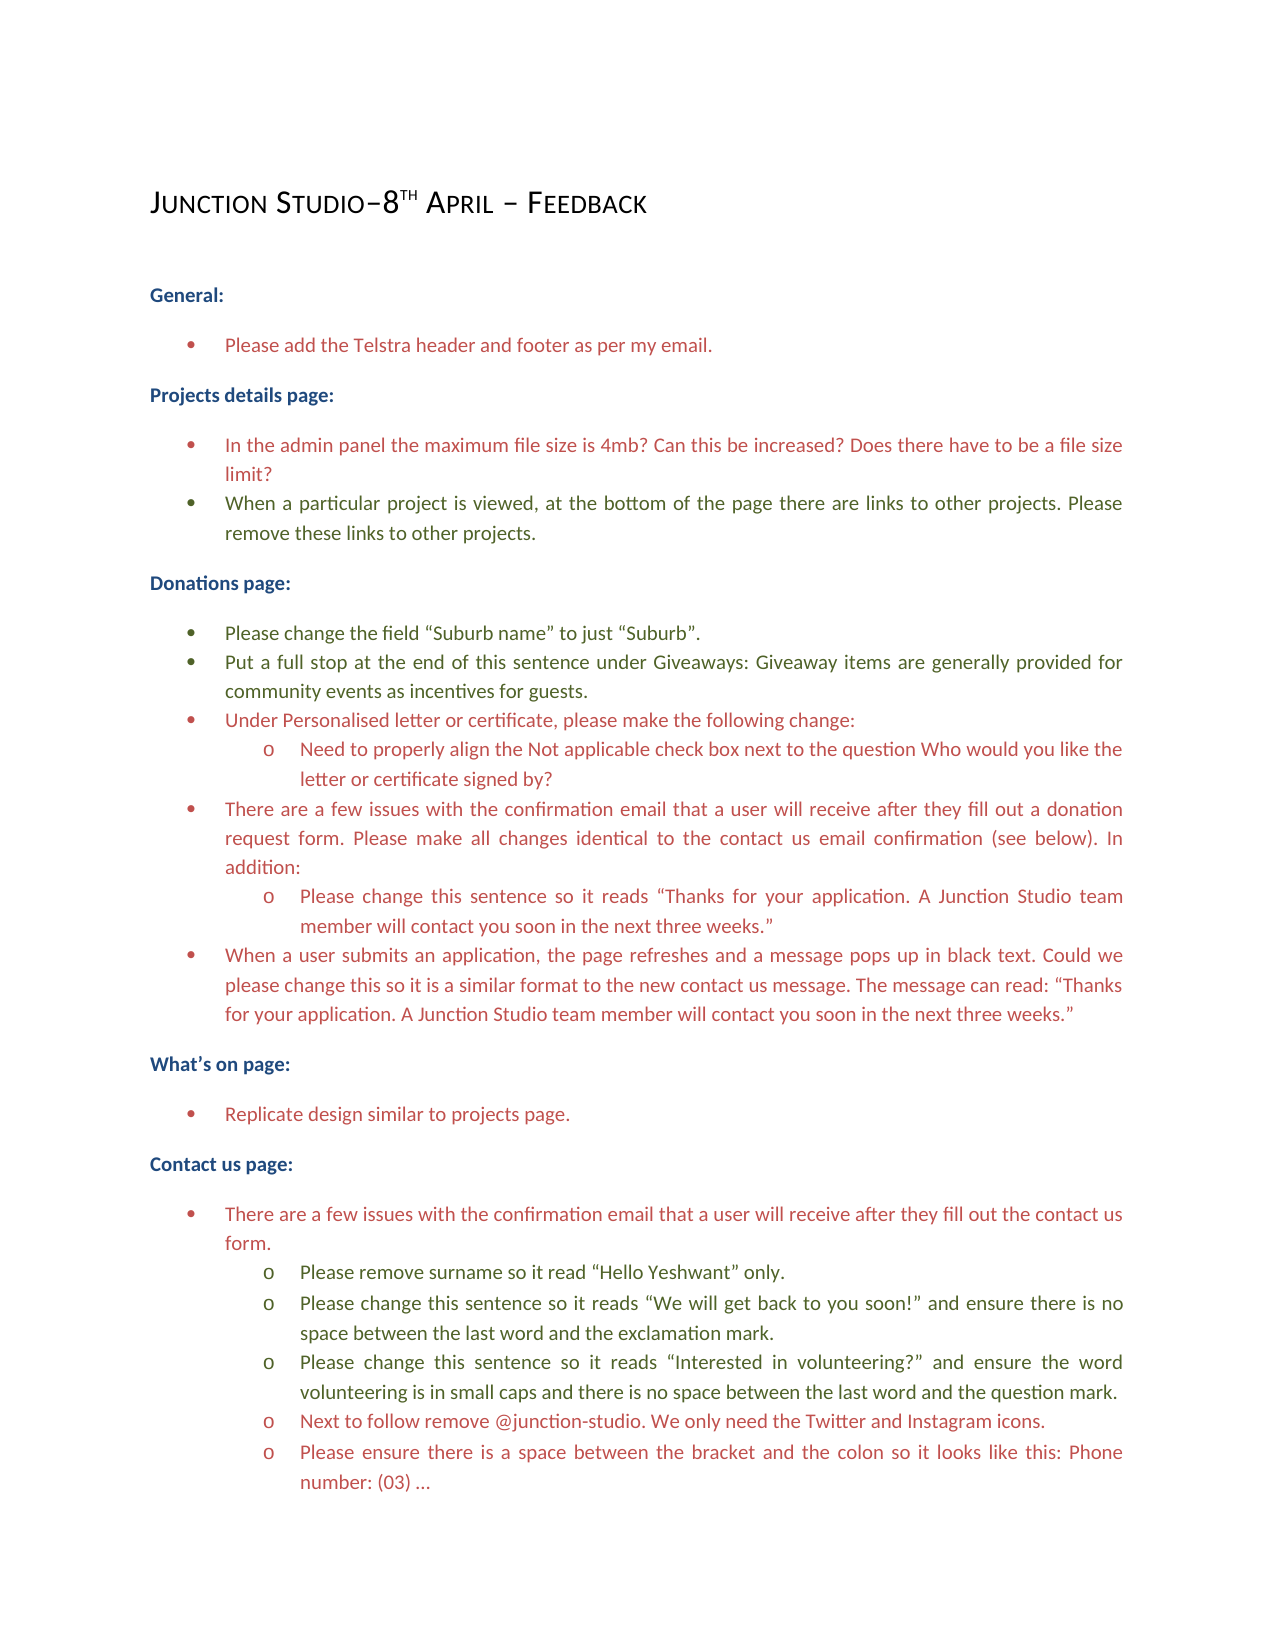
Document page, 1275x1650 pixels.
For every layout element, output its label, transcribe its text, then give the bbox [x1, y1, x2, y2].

list Next to follow remove @junction-studio. We only need the Twitter and Instagram icons. [262, 1408, 1125, 1435]
subtitle Junction Studio–8th April – Feedback [150, 181, 1125, 222]
text What’s on page: [150, 1051, 1125, 1076]
text General: [150, 282, 1125, 308]
text Donations page: [150, 570, 1125, 595]
list There are a few issues with the confirmation email that a user will receive after they fill out the contact us form. [187, 1201, 1125, 1256]
list Please ensure there is a space between the bracket and the colon so it looks like this: Phone number: (03) … [262, 1439, 1125, 1494]
list Please change this sentence so it reads “Thanks for your application. A Junction Studio team member will contact you soon in the next three weeks.” [262, 883, 1125, 939]
list Under Personalised letter or certificate, please make the following change: [187, 707, 1125, 733]
text Contact us page: [150, 1151, 1125, 1176]
list Please change this sentence so it reads “Interested in volunteering?” and ensure the word volunteering is in small caps and there is no space between the last word and the question mark. [262, 1349, 1125, 1405]
list There are a few issues with the confirmation email that a user will receive after they fill out a donation request form. Please make all changes identical to the contact us email confirmation (see below). In addition: [187, 796, 1125, 879]
list Put a full stop at the end of this sentence under Giveaways: Giveaway items are generally provided for community events as incentives for guests. [187, 649, 1125, 703]
list Please change this sentence so it reads “We will get back to you soon!” and ensure there is no space between the last word and the exclamation mark. [262, 1290, 1125, 1345]
list When a user submits an application, the page refreshes and a message pops up in black text. Could we please change this so it is a similar format to the new contact us message. The message can read: “Thanks for your application. A Junction Studio team member will contact you soon in the next three weeks.” [187, 943, 1125, 1026]
list When a particular project is viewed, at the bottom of the page there are links to other projects. Please remove these links to other projects. [187, 491, 1125, 545]
list Please add the Telstra header and footer as per my email. [187, 332, 1125, 358]
text Projects details page: [150, 382, 1125, 408]
list Replicate design similar to projects page. [187, 1101, 1125, 1126]
list Please remove surname so it read “Hello Yeshwant” only. [262, 1259, 1125, 1286]
list In the admin panel the maximum file size is 4mb? Can this be increased? Does there have to be a file size limit? [187, 432, 1125, 487]
list Need to properly align the Not applicable check box next to the question Who would you like the letter or certificate signed by? [262, 736, 1125, 792]
list Please change the field “Suburb name” to just “Suburb”. [187, 620, 1125, 645]
